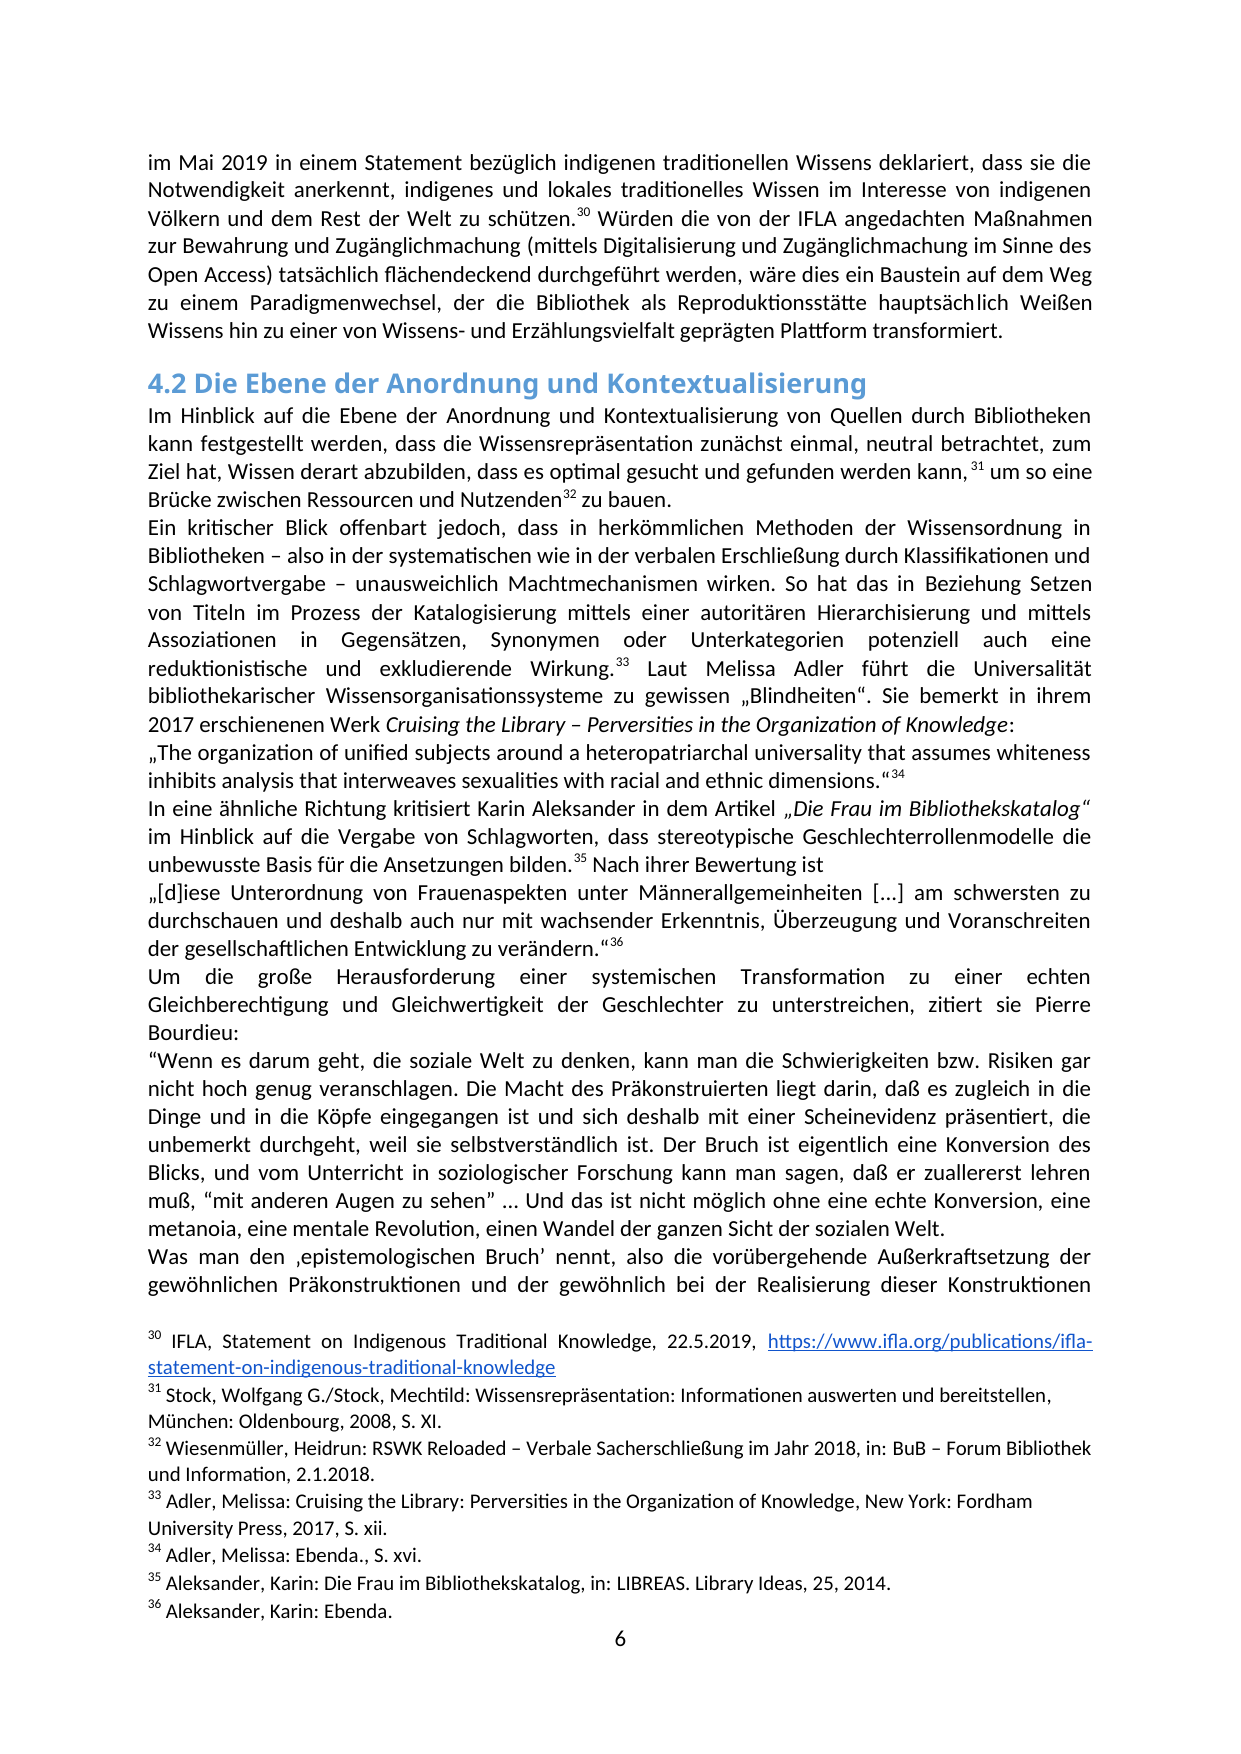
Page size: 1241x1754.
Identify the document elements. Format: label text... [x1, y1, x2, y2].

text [148, 1242, 1093, 1298]
text Digitalisierungsvorhaben wie das Projekt „Bewahrung und Weitergabe kollektiver Erinnerung in Afrika: Afrikanische Zeugenberichte und mündliche Literatur in der frühkolonialen Geschichte am Beispiel Kameruns“ unter der Leitung von Kum’a Ndumbe III. können eine alternative Geschichtsschreibung in Europa rezipierbar machen und damit als Korrektiv für die eurozentristische Geschichtsschreibung fungieren. Jedoch könnten solche Vorhaben in absehbarer Zukunft eine seltene Ausnahme bleiben. Immerhin hat die International Federation of Library Associations (IFLA) im Mai 2019 in einem Statement bezüglich indigenen traditionellen Wissens deklariert, dass sie die Notwendigkeit anerkennt, indigenes und lokales traditionelles Wissen im Interesse von indigenen Völkern und dem Rest der Welt zu schützen. Würden die von der IFLA angedachten Maßnahmen zur Bewahrung und Zugänglichmachung (mittels Digitalisierung und Zugänglichmachung im Sinne des Open Access) tatsächlich flächendeckend durchgeführt werden, wäre dies ein Baustein auf dem Weg zu einem Paradigmenwechsel, der die Bibliothek als Reproduktionsstätte hauptsächlich Weißen Wissens hin zu einer von Wissens- und Erzählungsvielfalt geprägten Plattform transformiert. [148, 148, 1093, 344]
text „The organization of unified subjects around a heteropatriarchal universality that assumes whiteness inhibits analysis that interweaves sexualities with racial and ethnic dimensions.“ [148, 738, 1093, 794]
text In eine ähnliche Richtung kritisiert Karin Aleksander in dem Artikel „Die Frau im Bibliothekskatalog“ im Hinblick auf die Vergabe von Schlagworten, dass stereotypische Geschlechterrollenmodelle die unbewusste Basis für die Ansetzungen bilden. Nach ihrer Bewertung ist [148, 794, 1093, 878]
text Um die große Herausforderung einer systemischen Transformation zu einer echten Gleichberechtigung und Gleichwertigkeit der Geschlechter zu unterstreichen, zitiert sie Pierre Bourdieu: [148, 962, 1093, 1046]
text „[d]iese Unterordnung von Frauenaspekten unter Männerallgemeinheiten [...] am schwersten zu durchschauen und deshalb auch nur mit wachsender Erkenntnis, Überzeugung und Voranschreiten der gesellschaftlichen Entwicklung zu verändern.“ [148, 878, 1093, 962]
subtitle 4.2 Die Ebene der Anordnung und Kontextualisierung [148, 364, 1093, 401]
text Ein kritischer Blick offenbart jedoch, dass in herkömmlichen Methoden der Wissensordnung in Bibliotheken – also in der systematischen wie in der verbalen Erschließung durch Klassifikationen und Schlagwortvergabe – unausweichlich Machtmechanismen wirken. So hat das in Beziehung Setzen von Titeln im Prozess der Katalogisierung mittels einer autoritären Hierarchisierung und mittels Assoziationen in Gegensätzen, Synonymen oder Unterkategorien potenziell auch eine reduktionistische und exkludierende Wirkung. Laut Melissa Adler führt die Universalität bibliothekarischer Wissensorganisationssysteme zu gewissen „Blindheiten“. Sie bemerkt in ihrem 2017 erschienenen Werk Cruising the Library – Perversities in the Organization of Knowledge: [148, 513, 1093, 738]
text “Wenn es darum geht, die soziale Welt zu denken, kann man die Schwierigkeiten bzw. Risiken gar nicht hoch genug veranschlagen. Die Macht des Präkonstruierten liegt darin, daß es zugleich in die Dinge und in die Köpfe eingegangen ist und sich deshalb mit einer Scheinevidenz präsentiert, die unbemerkt durchgeht, weil sie selbstverständlich ist. Der Bruch ist eigentlich eine Konversion des Blicks, und vom Unterricht in soziologischer Forschung kann man sagen, daß er zuallererst lehren muß, “mit anderen Augen zu sehen” … Und das ist nicht möglich ohne eine echte Konversion, eine metanoia, eine mentale Revolution, einen Wandel der ganzen Sicht der sozialen Welt. [148, 1046, 1093, 1242]
text Im Hinblick auf die Ebene der Anordnung und Kontextualisierung von Quellen durch Bibliotheken kann festgestellt werden, dass die Wissensrepräsentation zunächst einmal, neutral betrachtet, zum Ziel hat, Wissen derart abzubilden, dass es optimal gesucht und gefunden werden kann, um so eine Brücke zwischen Ressourcen und Nutzenden zu bauen. [148, 401, 1093, 513]
